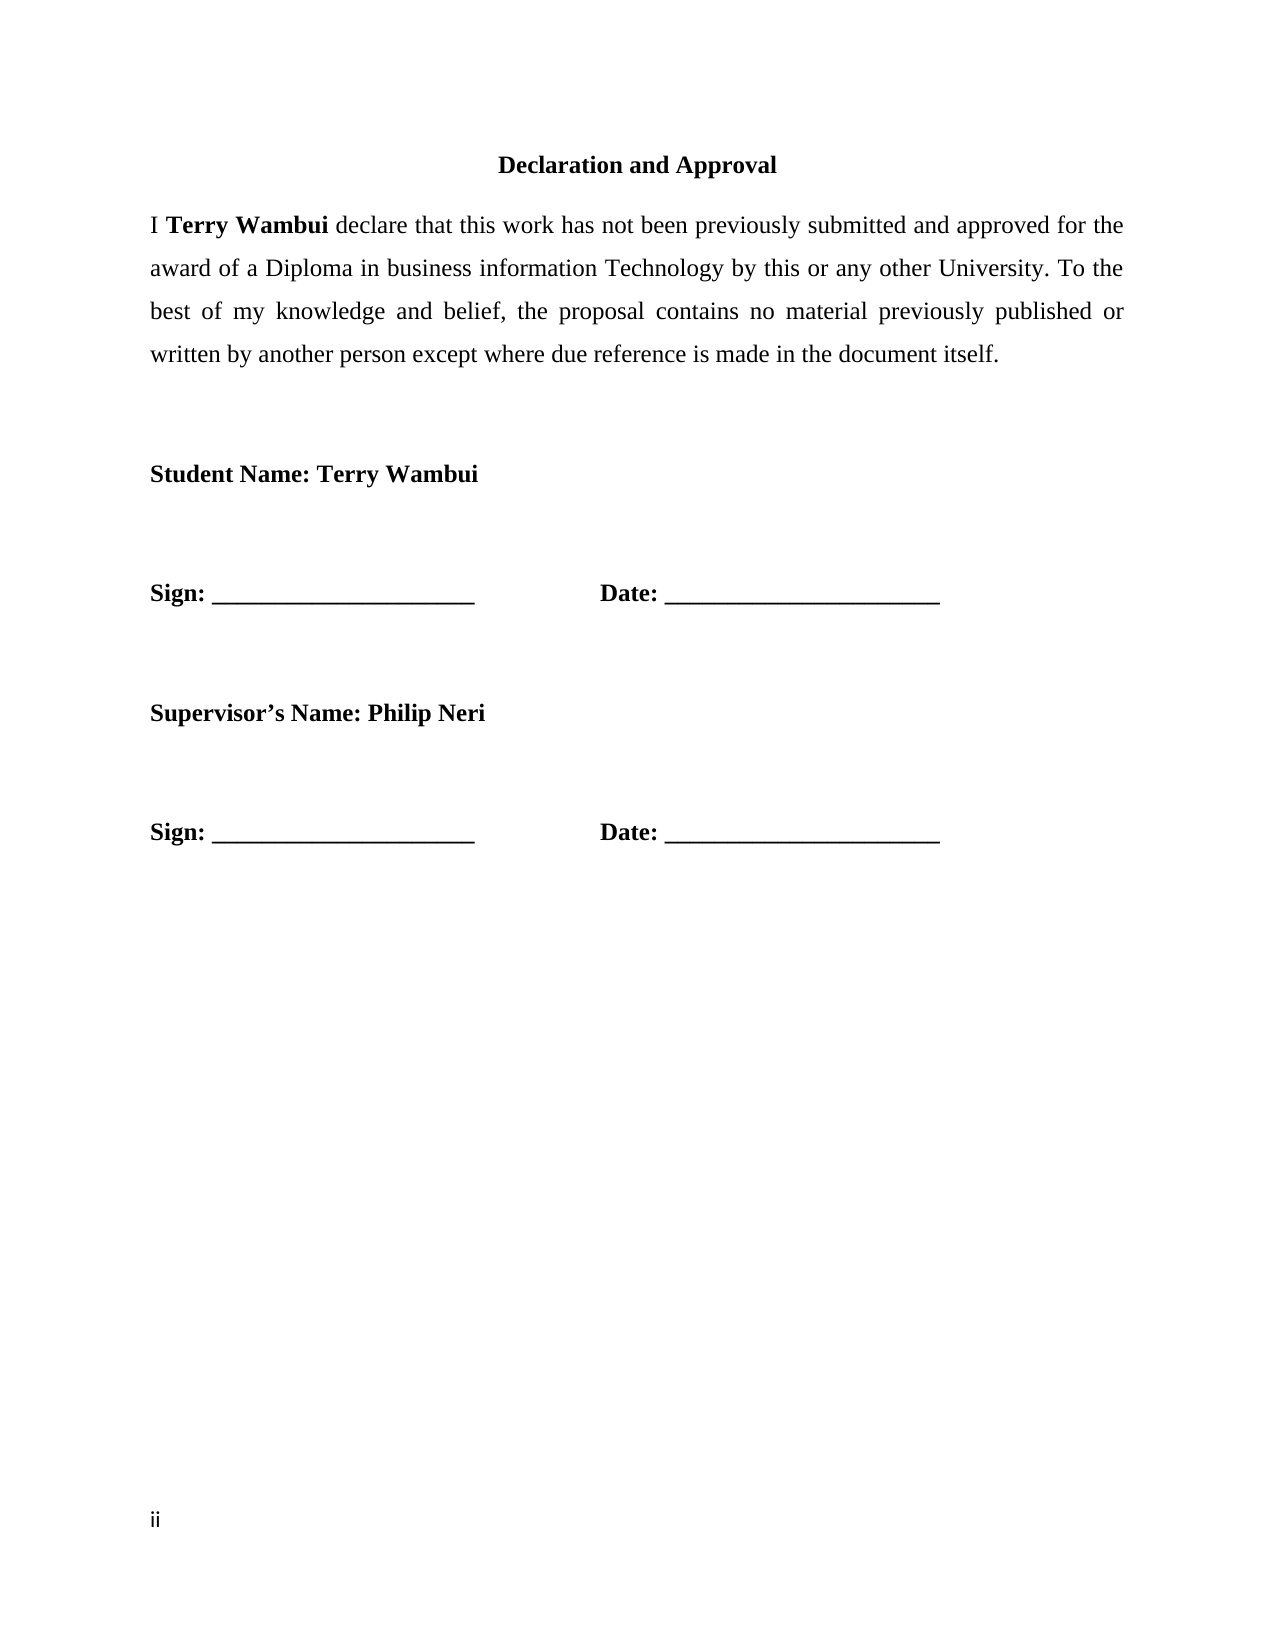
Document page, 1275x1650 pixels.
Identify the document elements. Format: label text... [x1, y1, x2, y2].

text Declaration and Approval [150, 150, 1125, 179]
text I Terry Wambui declare that this work has not been previously submitted and approved for the award of a Diploma in business information Technology by this or any other University. To the best of my knowledge and belief, the proposal contains no material previously published or written by another person except where due reference is made in the document itself. [150, 210, 1125, 368]
text Supervisor’s Name: Philip Neri [150, 698, 1125, 727]
text Sign: _____________________ Date: ______________________ [150, 578, 1125, 607]
text Sign: _____________________ Date: ______________________ [150, 817, 1125, 846]
text Student Name: Terry Wambui [150, 459, 1125, 487]
